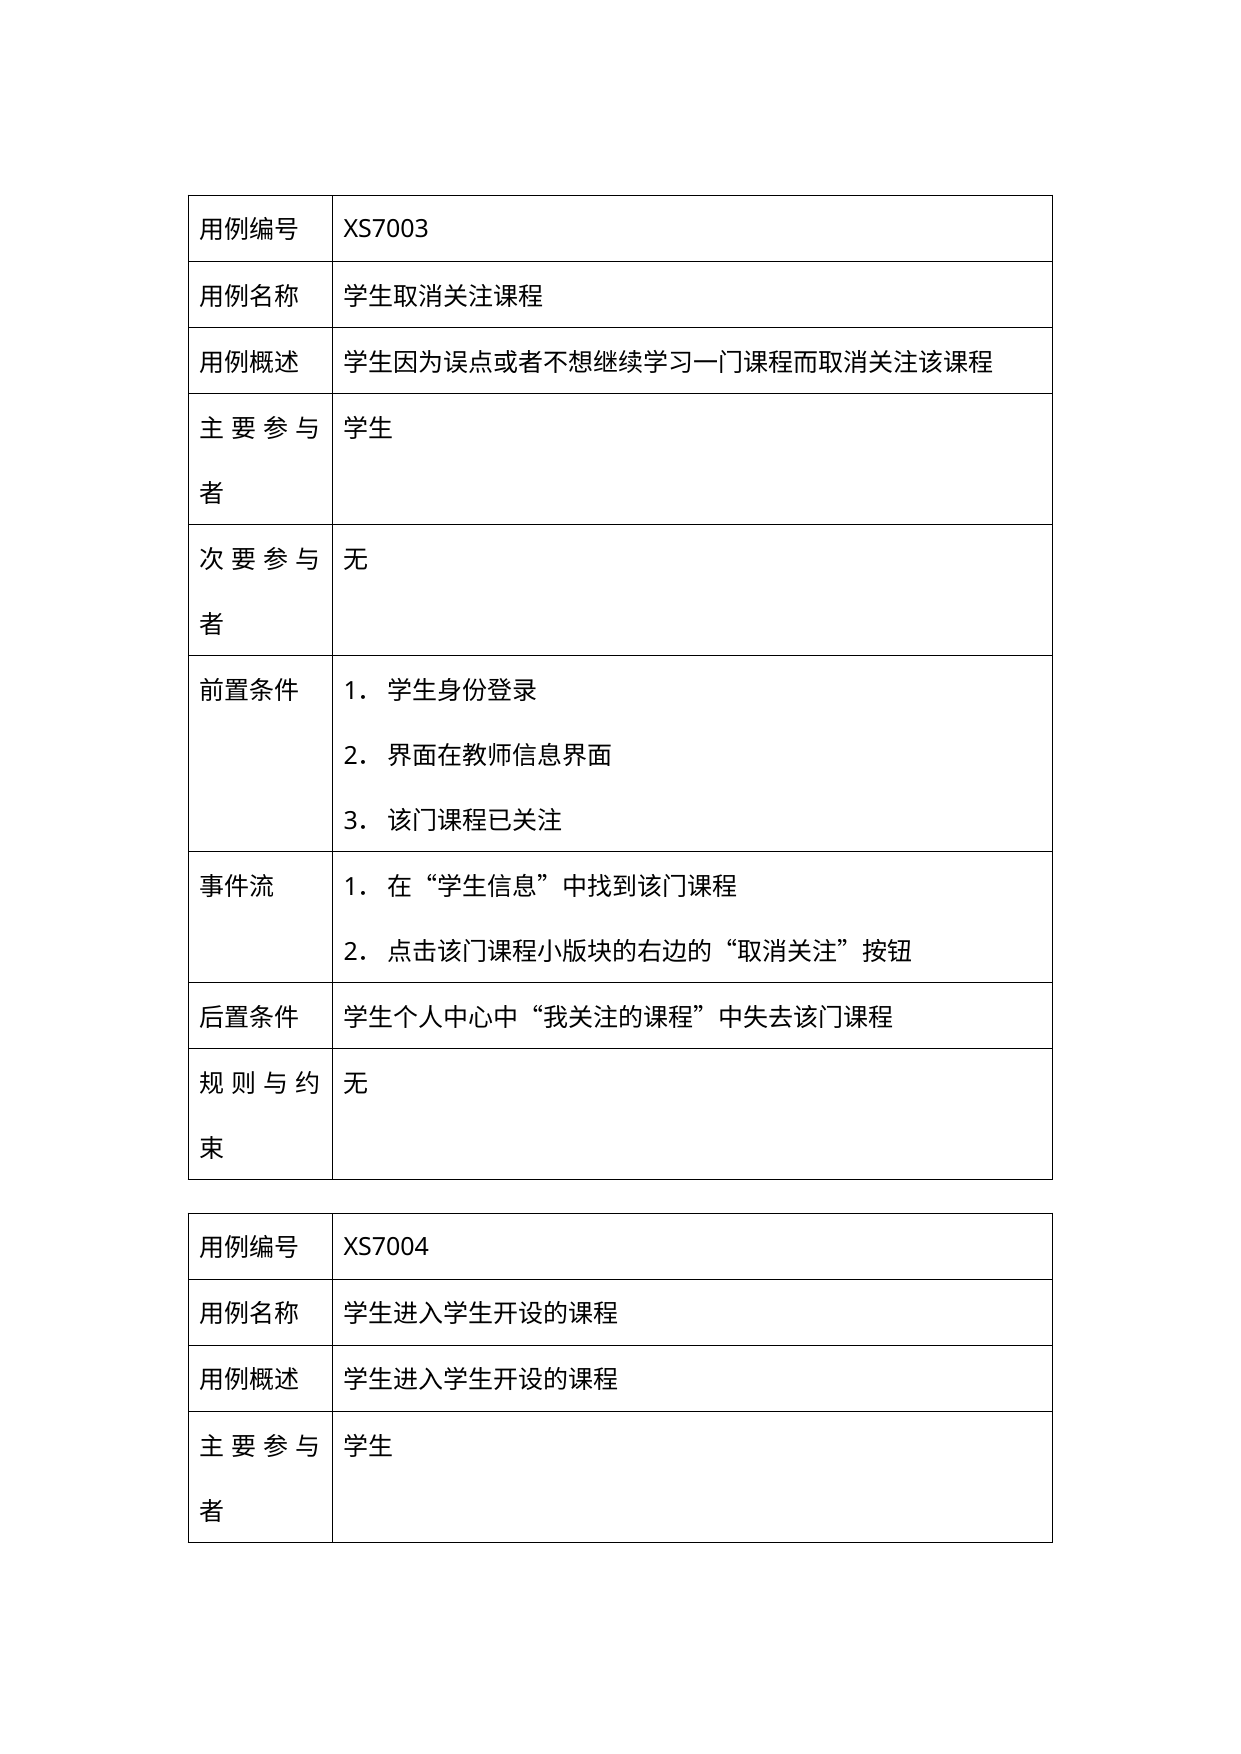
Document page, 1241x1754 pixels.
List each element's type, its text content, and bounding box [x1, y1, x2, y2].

table_header XS7004 [333, 1214, 1052, 1278]
table_cell 用例概述 [189, 1346, 332, 1411]
table_cell 次要参与者 [189, 525, 332, 655]
table_cell 规则与约束 [189, 1049, 332, 1179]
table_cell 学生身份登录 界面在教师信息界面 该门课程已关注 [333, 656, 1052, 851]
table_header XS7003 [333, 196, 1052, 261]
table_cell 学生因为误点或者不想继续学习一门课程而取消关注该课程 [333, 328, 1052, 393]
table_cell 学生 [333, 1412, 1052, 1542]
table_header 用例编号 [189, 1214, 332, 1278]
table_cell 在“学生信息”中找到该门课程 点击该门课程小版块的右边的“取消关注”按钮 [333, 852, 1052, 982]
table_cell 后置条件 [189, 983, 332, 1048]
table_cell 前置条件 [189, 656, 332, 851]
table_cell 无 [333, 1049, 1052, 1179]
table_cell 学生进入学生开设的课程 [333, 1280, 1052, 1344]
table_cell 学生个人中心中“我关注的课程”中失去该门课程 [333, 983, 1052, 1048]
table_cell 无 [333, 525, 1052, 655]
table_cell 事件流 [189, 852, 332, 982]
table_cell 主要参与者 [189, 1412, 332, 1542]
table_cell 主要参与者 [189, 394, 332, 524]
table_header 用例编号 [189, 196, 332, 261]
table_cell 用例概述 [189, 328, 332, 393]
table_cell 用例名称 [189, 1280, 332, 1344]
table_cell 学生取消关注课程 [333, 262, 1052, 327]
table_cell 用例名称 [189, 262, 332, 327]
table_cell 学生进入学生开设的课程 [333, 1346, 1052, 1411]
table_cell 学生 [333, 394, 1052, 524]
